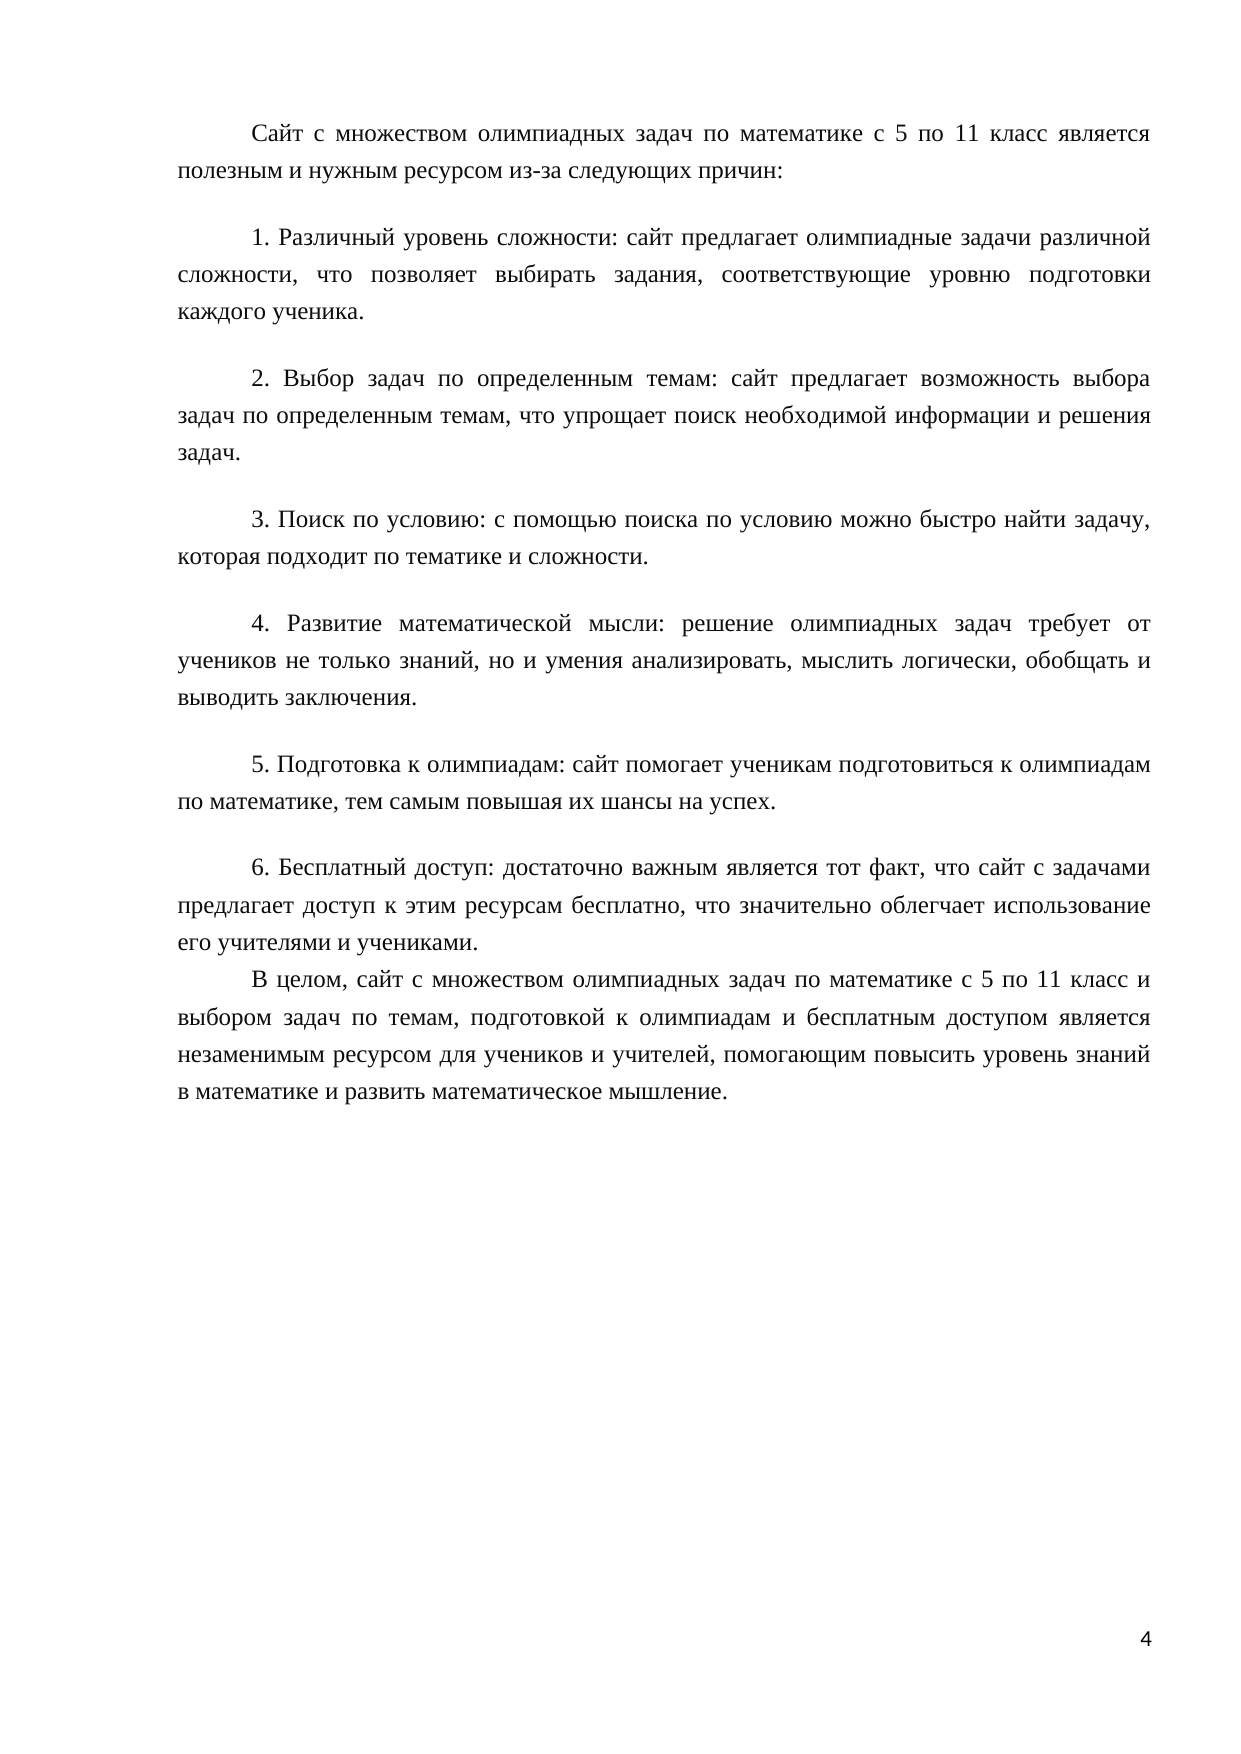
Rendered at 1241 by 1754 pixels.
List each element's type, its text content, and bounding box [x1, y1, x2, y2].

text 2. Выбор задач по определенным темам: сайт предлагает возможность выбора задач по определенным темам, что упрощает поиск необходимой информации и решения задач. [177, 363, 1152, 400]
text 3. Поиск по условию: с помощью поиска по условию можно быстро найти задачу, которая подходит по тематике и сложности. [177, 504, 1152, 570]
text 1. Различный уровень сложности: сайт предлагает олимпиадные задачи различной сложности, что позволяет выбирать задания, соответствующие уровню подготовки каждого ученика. [177, 222, 1152, 259]
text 6. Бесплатный доступ: достаточно важным является тот факт, что сайт с задачами предлагает доступ к этим ресурсам бесплатно, что значительно облегчает использование его учителями и учениками. [177, 852, 1152, 890]
text В целом, сайт с множеством олимпиадных задач по математике с 5 по 11 класс и выбором задач по темам, подготовкой к олимпиадам и бесплатным доступом является незаменимым ресурсом для учеников и учителей, помогающим повысить уровень знаний в математике и развить математическое мышление. [177, 1068, 1152, 1105]
text В целом, сайт с множеством олимпиадных задач по математике с 5 по 11 класс и выбором задач по темам, подготовкой к олимпиадам и бесплатным доступом является незаменимым ресурсом для учеников и учителей, помогающим повысить уровень знаний в математике и развить математическое мышление. [177, 964, 1152, 1002]
text 1. Различный уровень сложности: сайт предлагает олимпиадные задачи различной сложности, что позволяет выбирать задания, соответствующие уровню подготовки каждого ученика. [177, 288, 1152, 325]
text 4. Развитие математической мысли: решение олимпиадных задач требует от учеников не только знаний, но и умения анализировать, мыслить логически, обобщать и выводить заключения. [177, 608, 1152, 645]
text 6. Бесплатный доступ: достаточно важным является тот факт, что сайт с задачами предлагает доступ к этим ресурсам бесплатно, что значительно облегчает использование его учителями и учениками. [177, 918, 1152, 956]
text 5. Подготовка к олимпиадам: сайт помогает ученикам подготовиться к олимпиадам по математике, тем самым повышая их шансы на успех. [177, 749, 1152, 815]
text 4. Развитие математической мысли: решение олимпиадных задач требует от учеников не только знаний, но и умения анализировать, мыслить логически, обобщать и выводить заключения. [177, 674, 1152, 711]
text 2. Выбор задач по определенным темам: сайт предлагает возможность выбора задач по определенным темам, что упрощает поиск необходимой информации и решения задач. [177, 429, 1152, 466]
text Сайт с множеством олимпиадных задач по математике с 5 по 11 класс является полезным и нужным ресурсом из-за следующих причин: [177, 118, 1152, 184]
